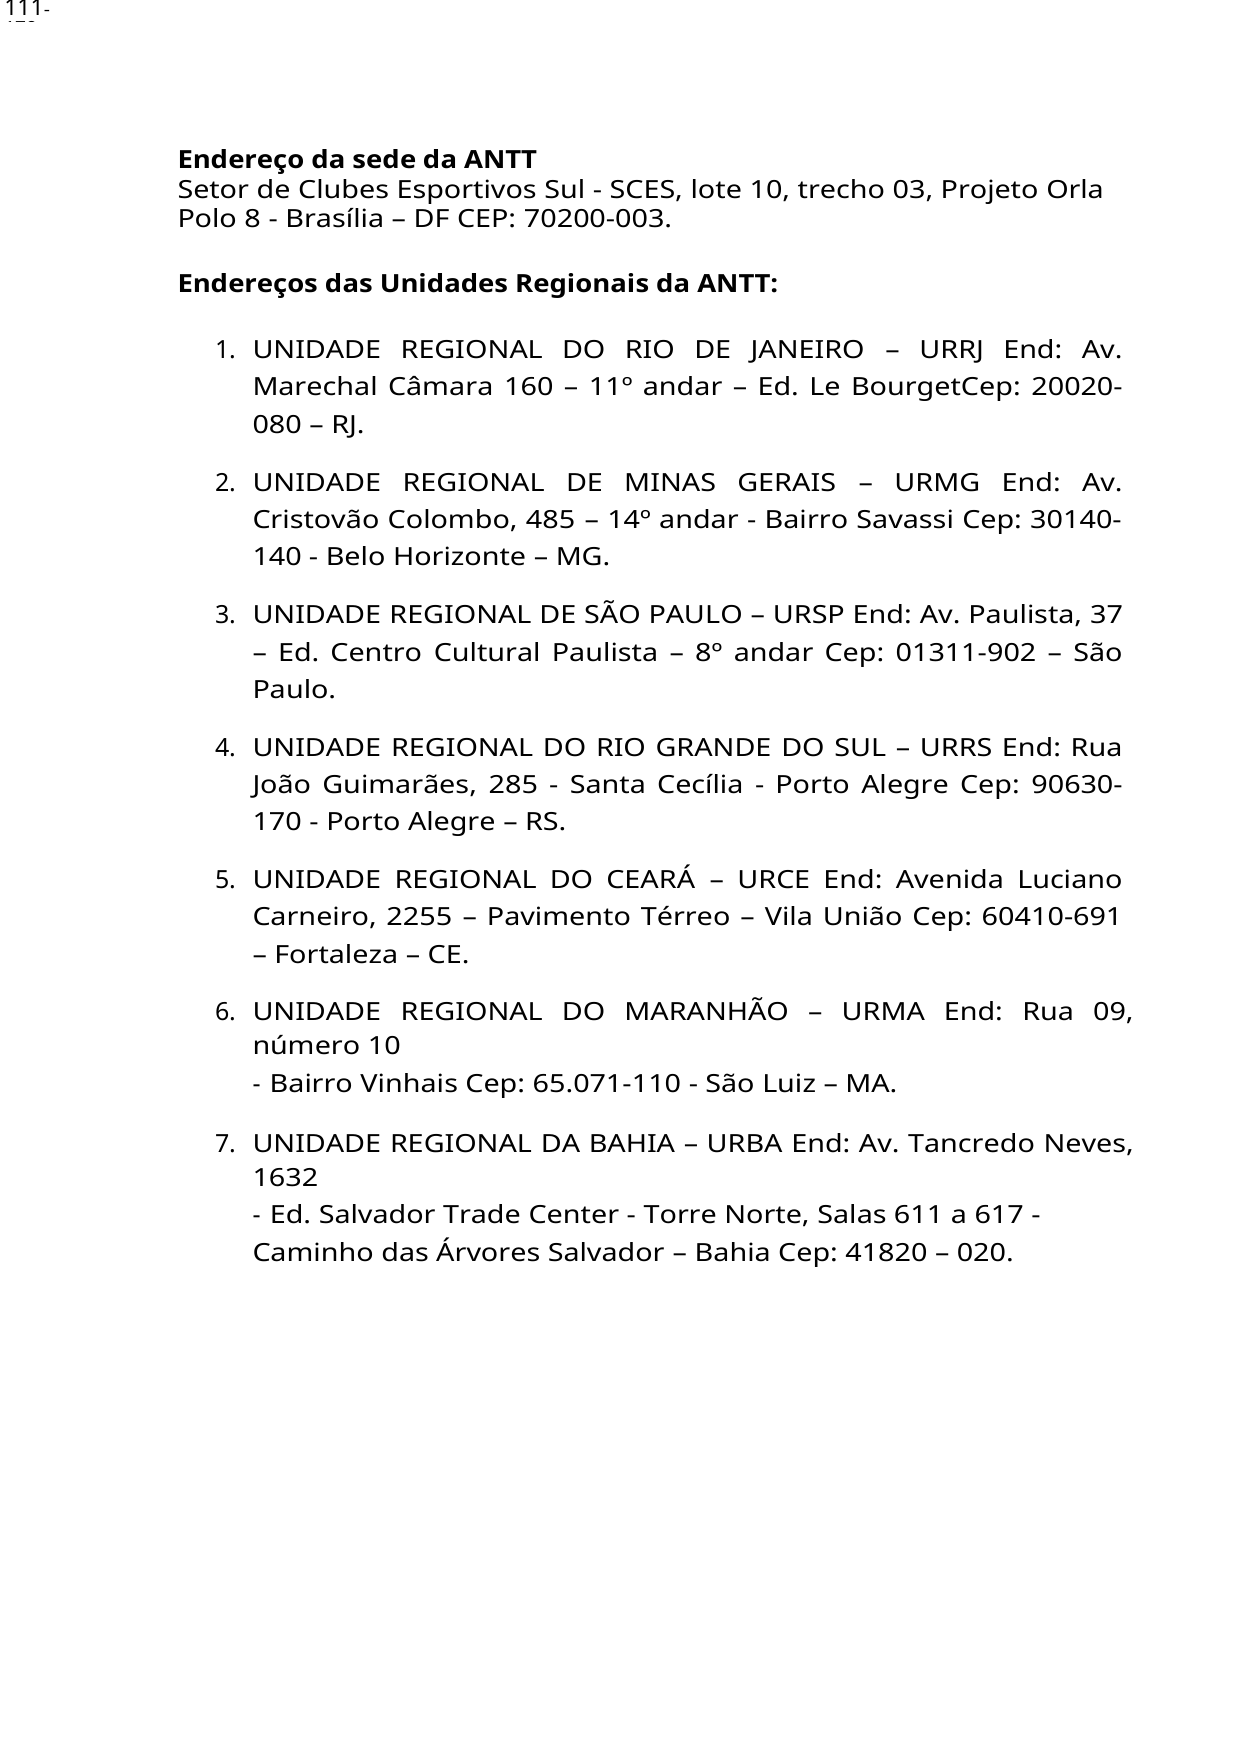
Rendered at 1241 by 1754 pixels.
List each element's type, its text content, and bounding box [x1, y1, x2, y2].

list Ed. Salvador Trade Center - Torre Norte, Salas 611 a 617 - Caminho das Árvores Salvador – Bahia Cep: 41820 – 020. [252, 1197, 1122, 1268]
list UNIDADE REGIONAL DE SÃO PAULO – URSP End: Av. Paulista, 37 – Ed. Centro Cultural Paulista – 8º andar Cep: 01311-902 – São Paulo. [215, 597, 1123, 706]
text Setor de Clubes Esportivos Sul - SCES, lote 10, trecho 03, Projeto Orla Polo 8 - Brasília – DF CEP: 70200-003. [177, 175, 1131, 233]
list UNIDADE REGIONAL DE MINAS GERAIS – URMG End: Av. Cristovão Colombo, 485 – 14º andar - Bairro Savassi Cep: 30140-140 - Belo Horizonte – MG. [215, 464, 1123, 573]
list UNIDADE REGIONAL DO MARANHÃO – URMA End: Rua 09, número 10 [215, 994, 1134, 1062]
list Bairro Vinhais Cep: 65.071-110 - São Luiz – MA. [252, 1065, 1134, 1099]
subtitle Endereços das Unidades Regionais da ANTT: [177, 265, 1131, 299]
subtitle Endereço da sede da ANTT [177, 146, 1131, 174]
list UNIDADE REGIONAL DA BAHIA – URBA End: Av. Tancredo Neves, 1632 [215, 1126, 1134, 1194]
list UNIDADE REGIONAL DO RIO DE JANEIRO – URRJ End: Av. Marechal Câmara 160 – 11º andar – Ed. Le BourgetCep: 20020-080 – RJ. [215, 332, 1123, 441]
list UNIDADE REGIONAL DO RIO GRANDE DO SUL – URRS End: Rua João Guimarães, 285 - Santa Cecília - Porto Alegre Cep: 90630-170 - Porto Alegre – RS. [215, 729, 1123, 838]
list UNIDADE REGIONAL DO CEARÁ – URCE End: Avenida Luciano Carneiro, 2255 – Pavimento Térreo – Vila União Cep: 60410-691 – Fortaleza – CE. [215, 861, 1123, 970]
